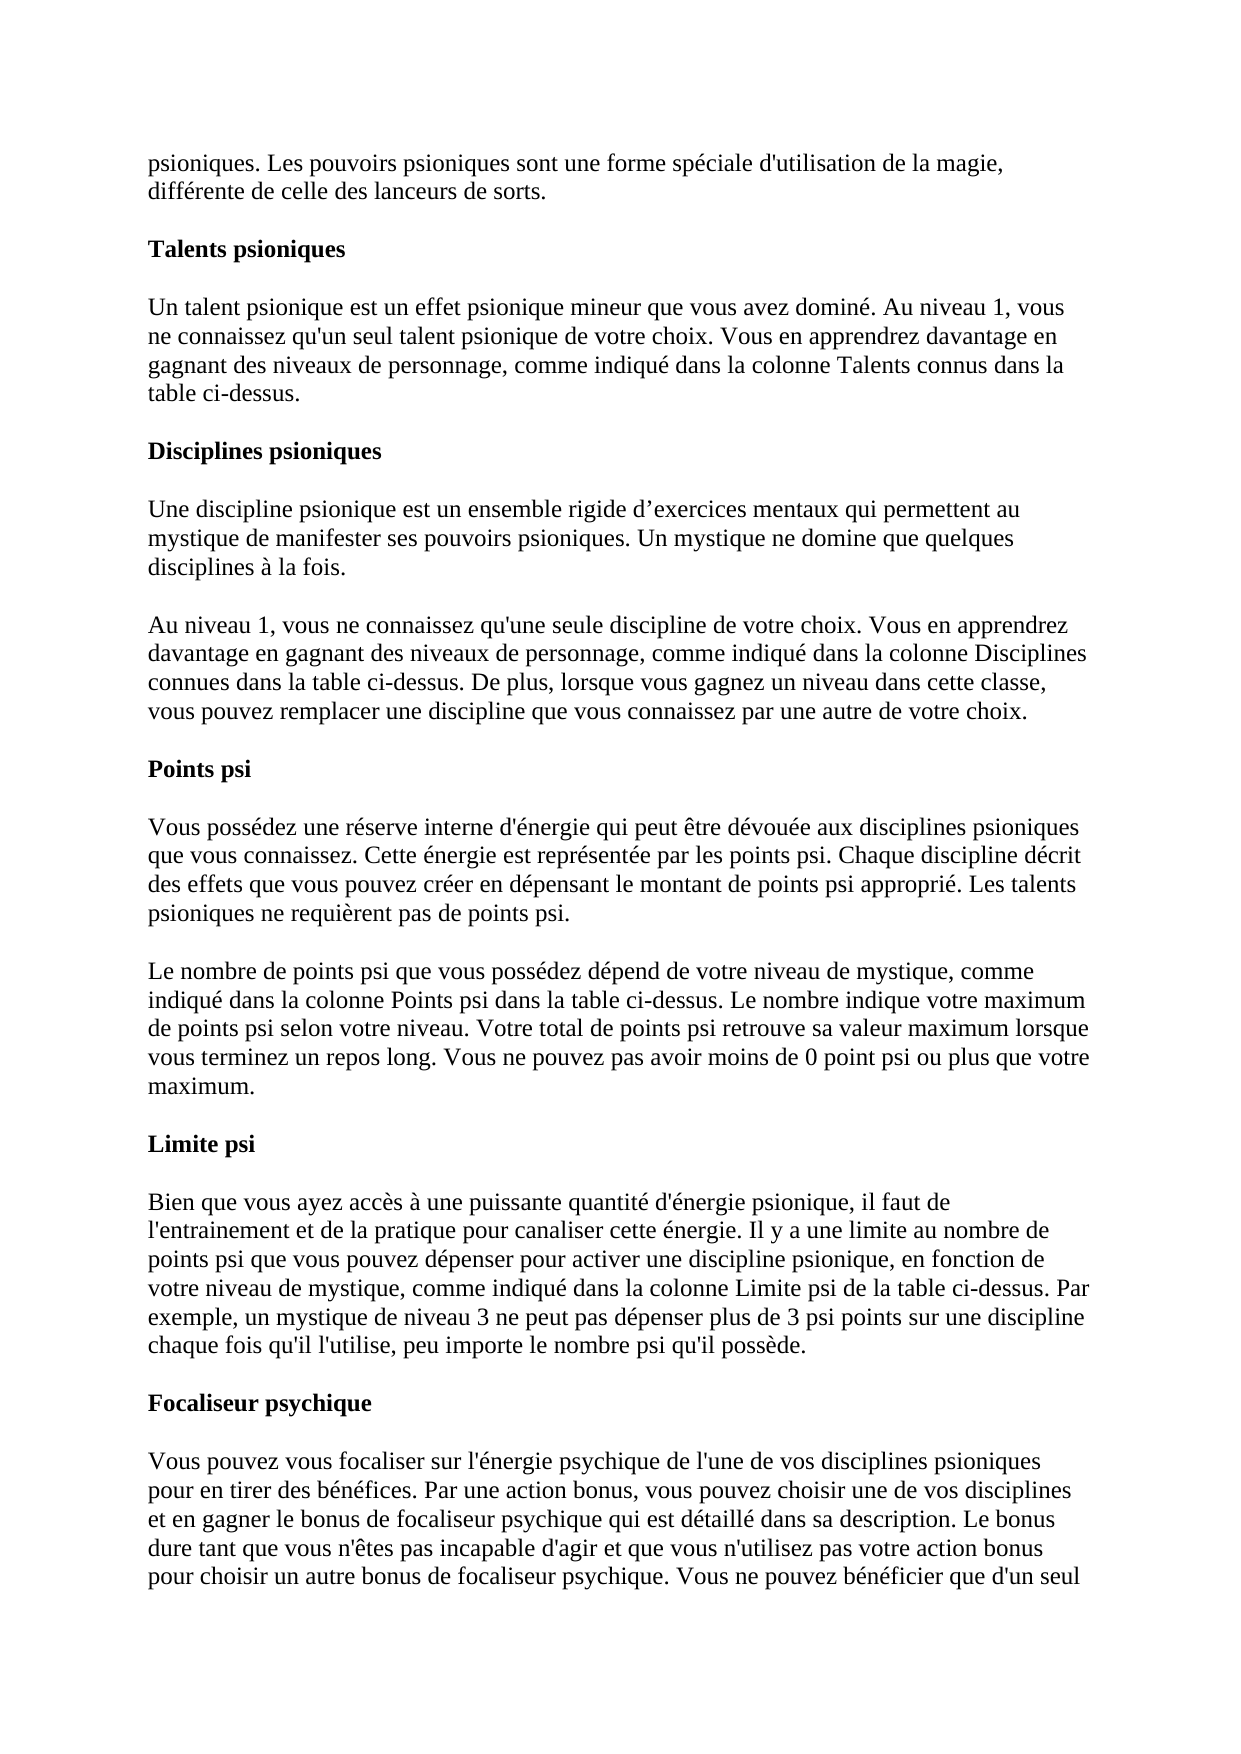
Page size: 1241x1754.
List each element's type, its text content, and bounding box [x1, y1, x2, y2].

text Un talent psionique est un effet psionique mineur que vous avez dominé. Au niveau 1, vous ne connaissez qu'un seul talent psionique de votre choix. Vous en apprendrez davantage en gagnant des niveaux de personnage, comme indiqué dans la colonne Talents connus dans la table ci-dessus. [148, 292, 1093, 407]
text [148, 148, 1093, 205]
text Talents psioniques [148, 234, 1093, 263]
text Bien que vous ayez accès à une puissante quantité d'énergie psionique, il faut de l'entrainement et de la pratique pour canaliser cette énergie. Il y a une limite au nombre de points psi que vous pouvez dépenser pour activer une discipline psionique, en fonction de votre niveau de mystique, comme indiqué dans la colonne Limite psi de la table ci-dessus. Par exemple, un mystique de niveau 3 ne peut pas dépenser plus de 3 psi points sur une discipline chaque fois qu'il l'utilise, peu importe le nombre psi qu'il possède. [148, 1187, 1093, 1359]
text Une discipline psionique est un ensemble rigide d’exercices mentaux qui permettent au mystique de manifester ses pouvoirs psioniques. Un mystique ne domine que quelques disciplines à la fois. [148, 494, 1093, 581]
text Limite psi [148, 1129, 1093, 1158]
text Points psi [148, 754, 1093, 783]
text Le nombre de points psi que vous possédez dépend de votre niveau de mystique, comme indiqué dans la colonne Points psi dans la table ci-dessus. Le nombre indique votre maximum de points psi selon votre niveau. Votre total de points psi retrouve sa valeur maximum lorsque vous terminez un repos long. Vous ne pouvez pas avoir moins de 0 point psi ou plus que votre maximum. [148, 956, 1093, 1100]
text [148, 1446, 1093, 1590]
text Vous possédez une réserve interne d'énergie qui peut être dévouée aux disciplines psioniques que vous connaissez. Cette énergie est représentée par les points psi. Chaque discipline décrit des effets que vous pouvez créer en dépensant le montant de points psi approprié. Les talents psioniques ne requièrent pas de points psi. [148, 812, 1093, 927]
text Au niveau 1, vous ne connaissez qu'une seule discipline de votre choix. Vous en apprendrez davantage en gagnant des niveaux de personnage, comme indiqué dans la colonne Disciplines connues dans la table ci-dessus. De plus, lorsque vous gagnez un niveau dans cette classe, vous pouvez remplacer une discipline que vous connaissez par une autre de votre choix. [148, 610, 1093, 725]
text Disciplines psioniques [148, 436, 1093, 465]
text Focaliseur psychique [148, 1388, 1093, 1417]
